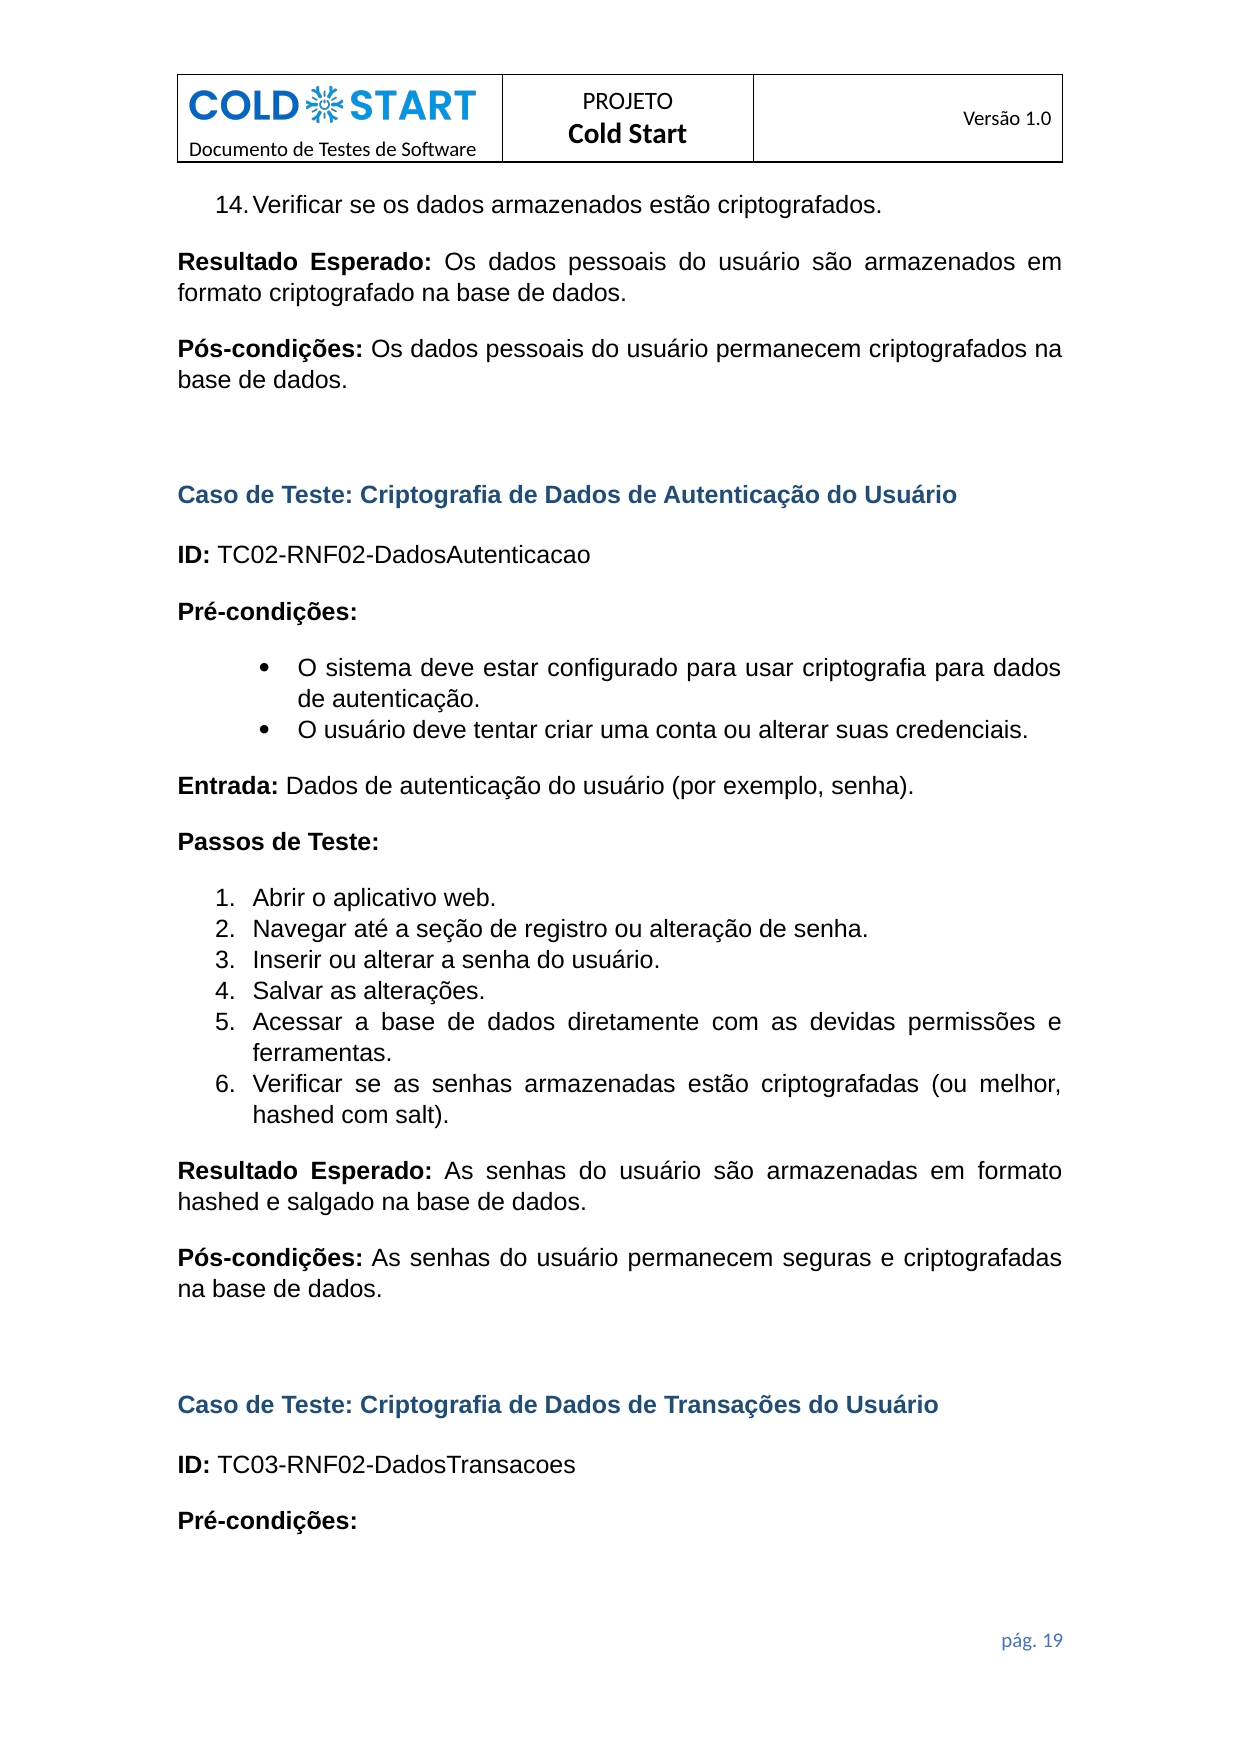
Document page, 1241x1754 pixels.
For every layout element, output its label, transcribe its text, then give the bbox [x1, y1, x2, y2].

list Verificar se as senhas armazenadas estão criptografadas (ou melhor, hashed com salt). [215, 1069, 1063, 1129]
picture [188, 74, 477, 136]
text ID: TC02-RNF02-DadosAutenticacao [177, 540, 1063, 569]
text Resultado Esperado: As senhas do usuário são armazenadas em formato hashed e salgado na base de dados. [177, 1156, 1063, 1216]
list O sistema deve estar configurado para usar criptografia para dados de autenticação. [260, 652, 1063, 712]
list Navegar até a seção de registro ou alteração de senha. [215, 914, 1063, 943]
list Abrir o aplicativo web. [215, 883, 1063, 912]
list Inserir ou alterar a senha do usuário. [215, 945, 1063, 974]
subtitle Caso de Teste: Criptografia de Dados de Autenticação do Usuário [177, 480, 1063, 509]
list Salvar as alterações. [215, 976, 1063, 1005]
text Passos de Teste: [177, 827, 1063, 856]
text Pós-condições: As senhas do usuário permanecem seguras e criptografadas na base de dados. [177, 1243, 1063, 1303]
text Pré-condições: [177, 1506, 1063, 1535]
list O usuário deve tentar criar uma conta ou alterar suas credenciais. [260, 715, 1063, 743]
list Verificar se os dados armazenados estão criptografados. [215, 190, 1063, 219]
subtitle Caso de Teste: Criptografia de Dados de Transações do Usuário [177, 1390, 1063, 1419]
text ID: TC03-RNF02-DadosTransacoes [177, 1450, 1063, 1479]
text Pré-condições: [177, 596, 1063, 625]
text Pós-condições: Os dados pessoais do usuário permanecem criptografados na base de dados. [177, 333, 1063, 393]
text Resultado Esperado: Os dados pessoais do usuário são armazenados em formato criptografado na base de dados. [177, 246, 1063, 306]
list Acessar a base de dados diretamente com as devidas permissões e ferramentas. [215, 1007, 1063, 1067]
text Entrada: Dados de autenticação do usuário (por exemplo, senha). [177, 771, 1063, 799]
